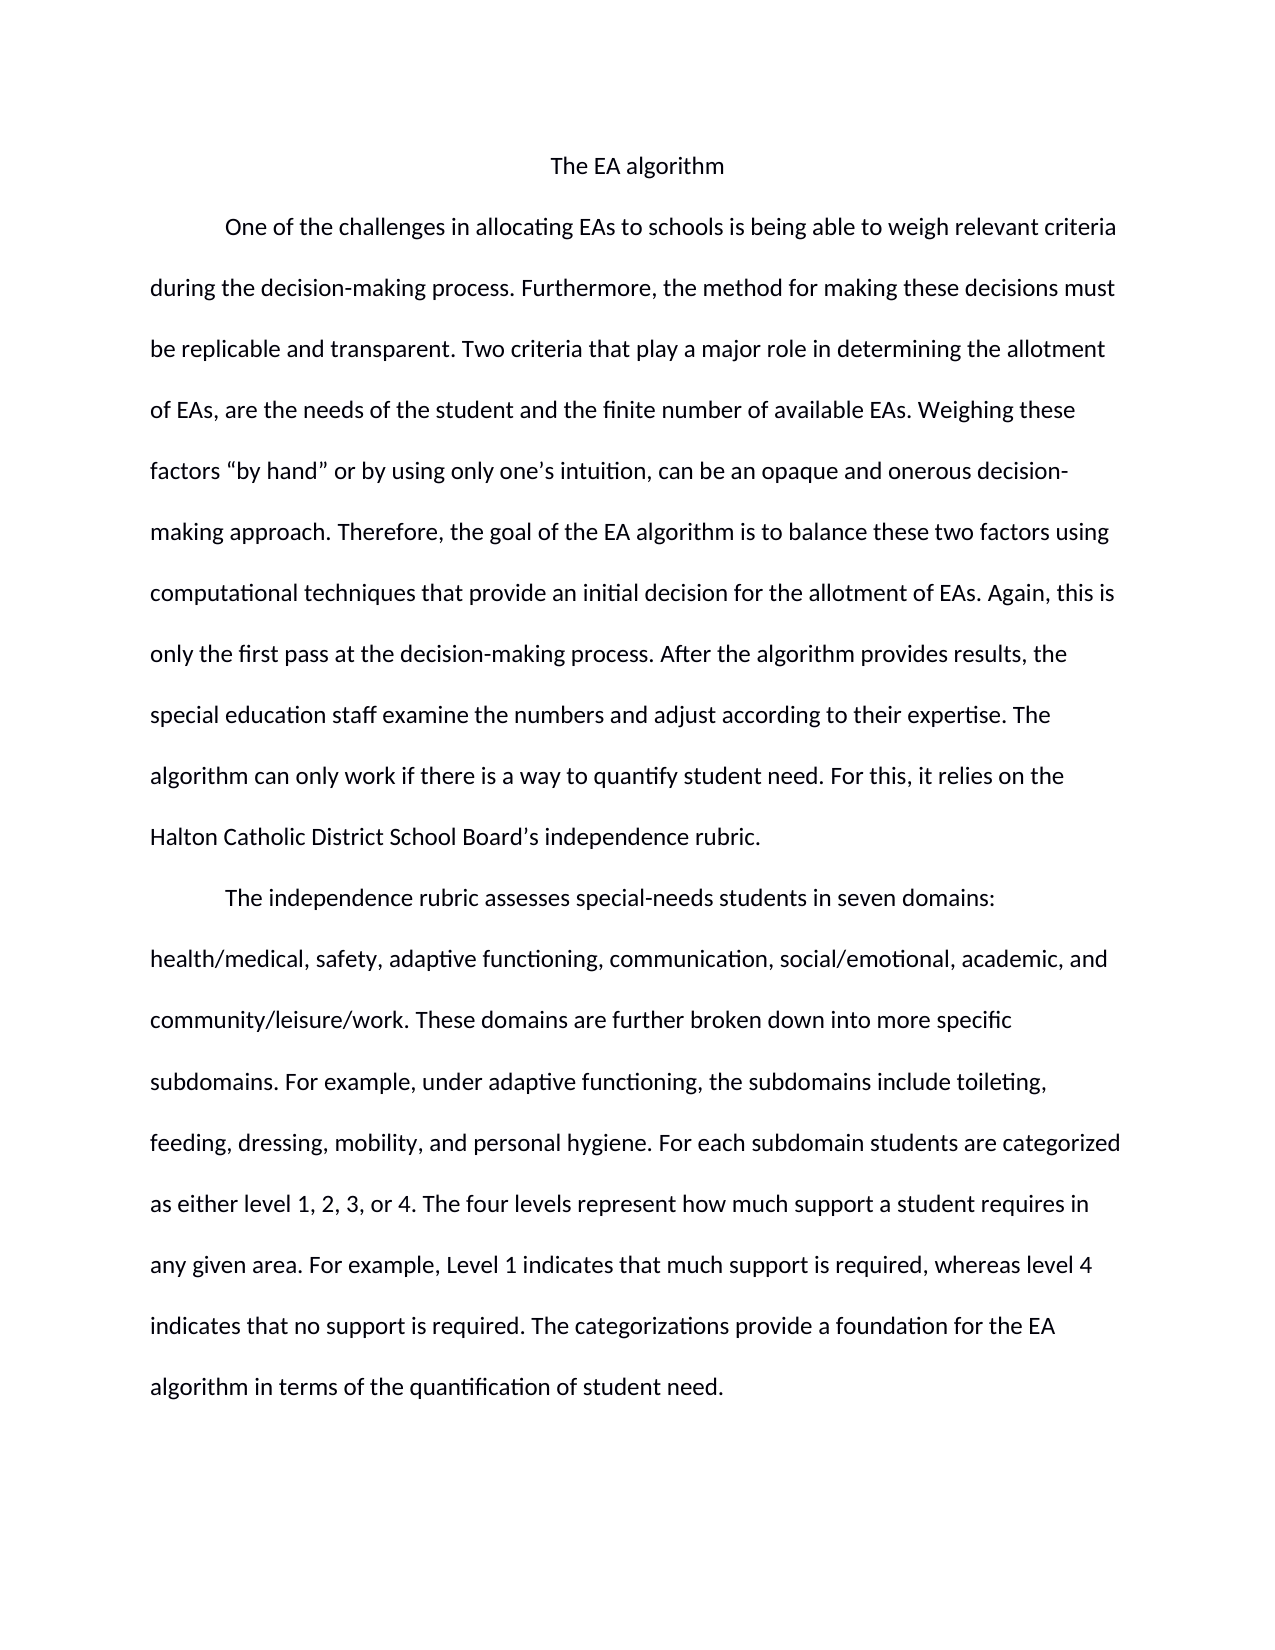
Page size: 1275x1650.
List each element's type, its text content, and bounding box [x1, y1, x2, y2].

text The independence rubric assesses special-needs students in seven domains: health/medical, safety, adaptive functioning, communication, social/emotional, academic, and community/leisure/work. These domains are further broken down into more specific subdomains. For example, under adaptive functioning, the subdomains include toileting, feeding, dressing, mobility, and personal hygiene. For each subdomain students are categorized as either level 1, 2, 3, or 4. The four levels represent how much support a student requires in any given area. For example, Level 1 indicates that much support is required, whereas level 4 indicates that no support is required. The categorizations provide a foundation for the EA algorithm in terms of the quantification of student need. [150, 882, 1125, 1401]
text One of the challenges in allocating EAs to schools is being able to weigh relevant criteria during the decision-making process. Furthermore, the method for making these decisions must be replicable and transparent. Two criteria that play a major role in determining the allotment of EAs, are the needs of the student and the finite number of available EAs. Weighing these factors “by hand” or by using only one’s intuition, can be an opaque and onerous decision-making approach. Therefore, the goal of the EA algorithm is to balance these two factors using computational techniques that provide an initial decision for the allotment of EAs. Again, this is only the first pass at the decision-making process. After the algorithm provides results, the special education staff examine the numbers and adjust according to their expertise. The algorithm can only work if there is a way to quantify student need. For this, it relies on the Halton Catholic District School Board’s independence rubric. [150, 211, 1125, 852]
text The EA algorithm [150, 150, 1125, 181]
